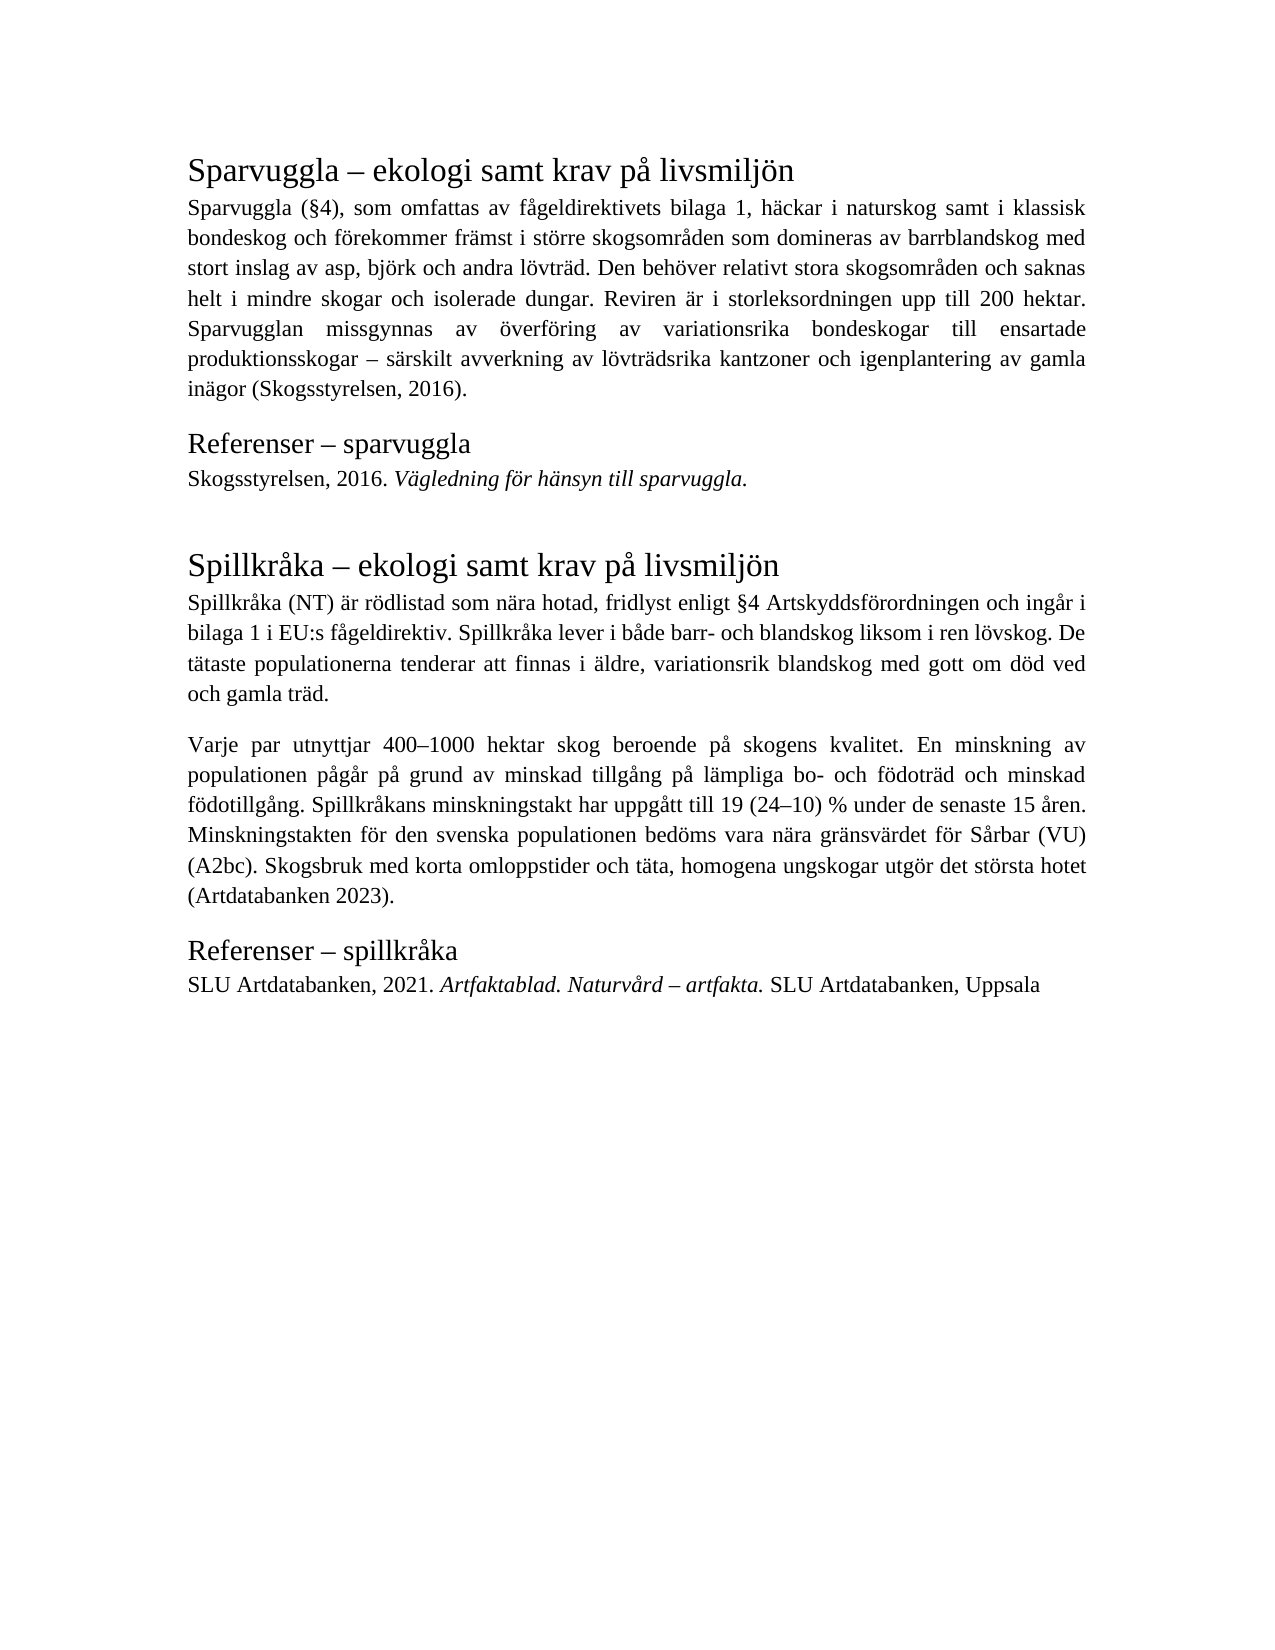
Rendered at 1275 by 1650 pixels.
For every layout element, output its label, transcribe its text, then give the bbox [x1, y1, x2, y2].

text Sparvuggla (§4), som omfattas av fågeldirektivets bilaga 1, häckar i naturskog samt i klassisk bondeskog och förekommer främst i större skogsområden som domineras av barrblandskog med stort inslag av asp, björk och andra lövträd. Den behöver relativt stora skogsområden och saknas helt i mindre skogar och isolerade dungar. Reviren är i storleksordningen upp till 200 hektar. Sparvugglan missgynnas av överföring av variationsrika bondeskogar till ensartade produktionsskogar – särskilt avverkning av lövträdsrika kantzoner och igenplantering av gamla inägor (Skogsstyrelsen, 2016). [187, 194, 1087, 402]
subtitle Referenser – sparvuggla [187, 426, 1087, 460]
text Spillkråka (NT) är rödlistad som nära hotad, fridlyst enligt §4 Artskyddsförordningen och ingår i bilaga 1 i EU:s fågeldirektiv. Spillkråka lever i både barr- och blandskog liksom i ren lövskog. De tätaste populationerna tenderar att finnas i äldre, variationsrik blandskog med gott om död ved och gamla träd. [187, 589, 1087, 706]
text SLU Artdatabanken, 2021. Artfaktablad. Naturvård – artfakta. SLU Artdatabanken, Uppsala [187, 971, 1087, 998]
subtitle Sparvuggla – ekologi samt krav på livsmiljön [187, 150, 1087, 188]
text Skogsstyrelsen, 2016. Vägledning för hänsyn till sparvuggla. [187, 465, 1087, 491]
text Varje par utnyttjar 400–1000 hektar skog beroende på skogens kvalitet. En minskning av populationen pågår på grund av minskad tillgång på lämpliga bo- och födoträd och minskad födotillgång. Spillkråkans minskningstakt har uppgått till 19 (24–10) % under de senaste 15 åren. Minskningstakten för den svenska populationen bedöms vara nära gränsvärdet för Sårbar (VU) (A2bc). Skogsbruk med korta omloppstider och täta, homogena ungskogar utgör det största hotet (Artdatabanken 2023). [187, 731, 1087, 908]
subtitle Referenser – spillkråka [187, 933, 1087, 966]
subtitle Spillkråka – ekologi samt krav på livsmiljön [187, 545, 1087, 583]
